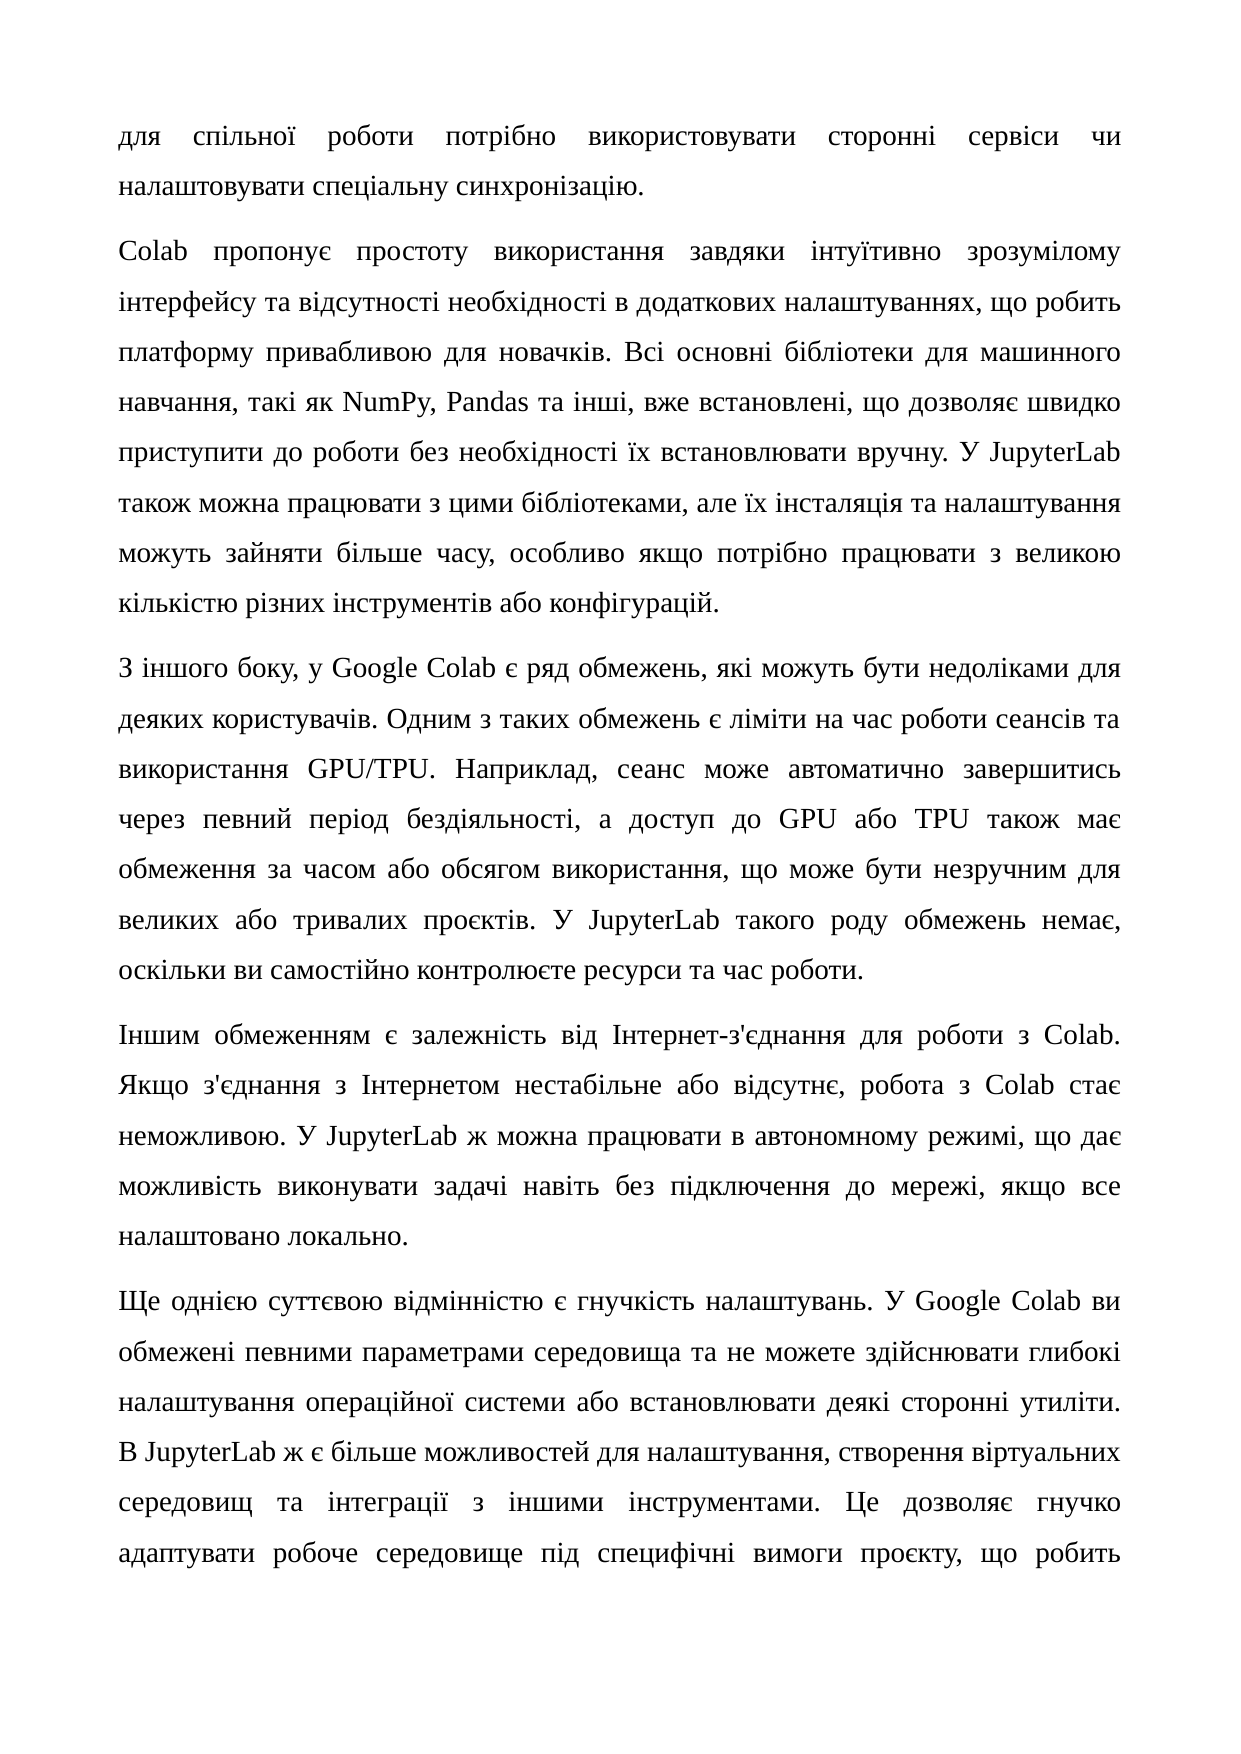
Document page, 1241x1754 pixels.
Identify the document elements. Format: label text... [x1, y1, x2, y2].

text Іншим обмеженням є залежність від Інтернет-з'єднання для роботи з Colab. Якщо з'єднання з Інтернетом нестабільне або відсутнє, робота з Colab стає неможливою. У JupyterLab ж можна працювати в автономному режимі, що дає можливість виконувати задачі навіть без підключення до мережі, якщо все налаштовано локально. [118, 1017, 1122, 1252]
text Colab пропонує простоту використання завдяки інтуїтивно зрозумілому інтерфейсу та відсутності необхідності в додаткових налаштуваннях, що робить платформу привабливою для новачків. Всі основні бібліотеки для машинного навчання, такі як NumPy, Pandas та інші, вже встановлені, що дозволяє швидко приступити до роботи без необхідності їх встановлювати вручну. У JupyterLab також можна працювати з цими бібліотеками, але їх інсталяція та налаштування можуть зайняти більше часу, особливо якщо потрібно працювати з великою кількістю різних інструментів або конфігурацій. [118, 233, 1122, 619]
text З іншого боку, у Google Colab є ряд обмежень, які можуть бути недоліками для деяких користувачів. Одним з таких обмежень є ліміти на час роботи сеансів та використання GPU/TPU. Наприклад, сеанс може автоматично завершитись через певний період бездіяльності, а доступ до GPU або TPU також має обмеження за часом або обсягом використання, що може бути незручним для великих або тривалих проєктів. У JupyterLab такого роду обмежень немає, оскільки ви самостійно контролюєте ресурси та час роботи. [118, 650, 1122, 986]
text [118, 118, 1122, 202]
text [118, 1283, 1122, 1568]
